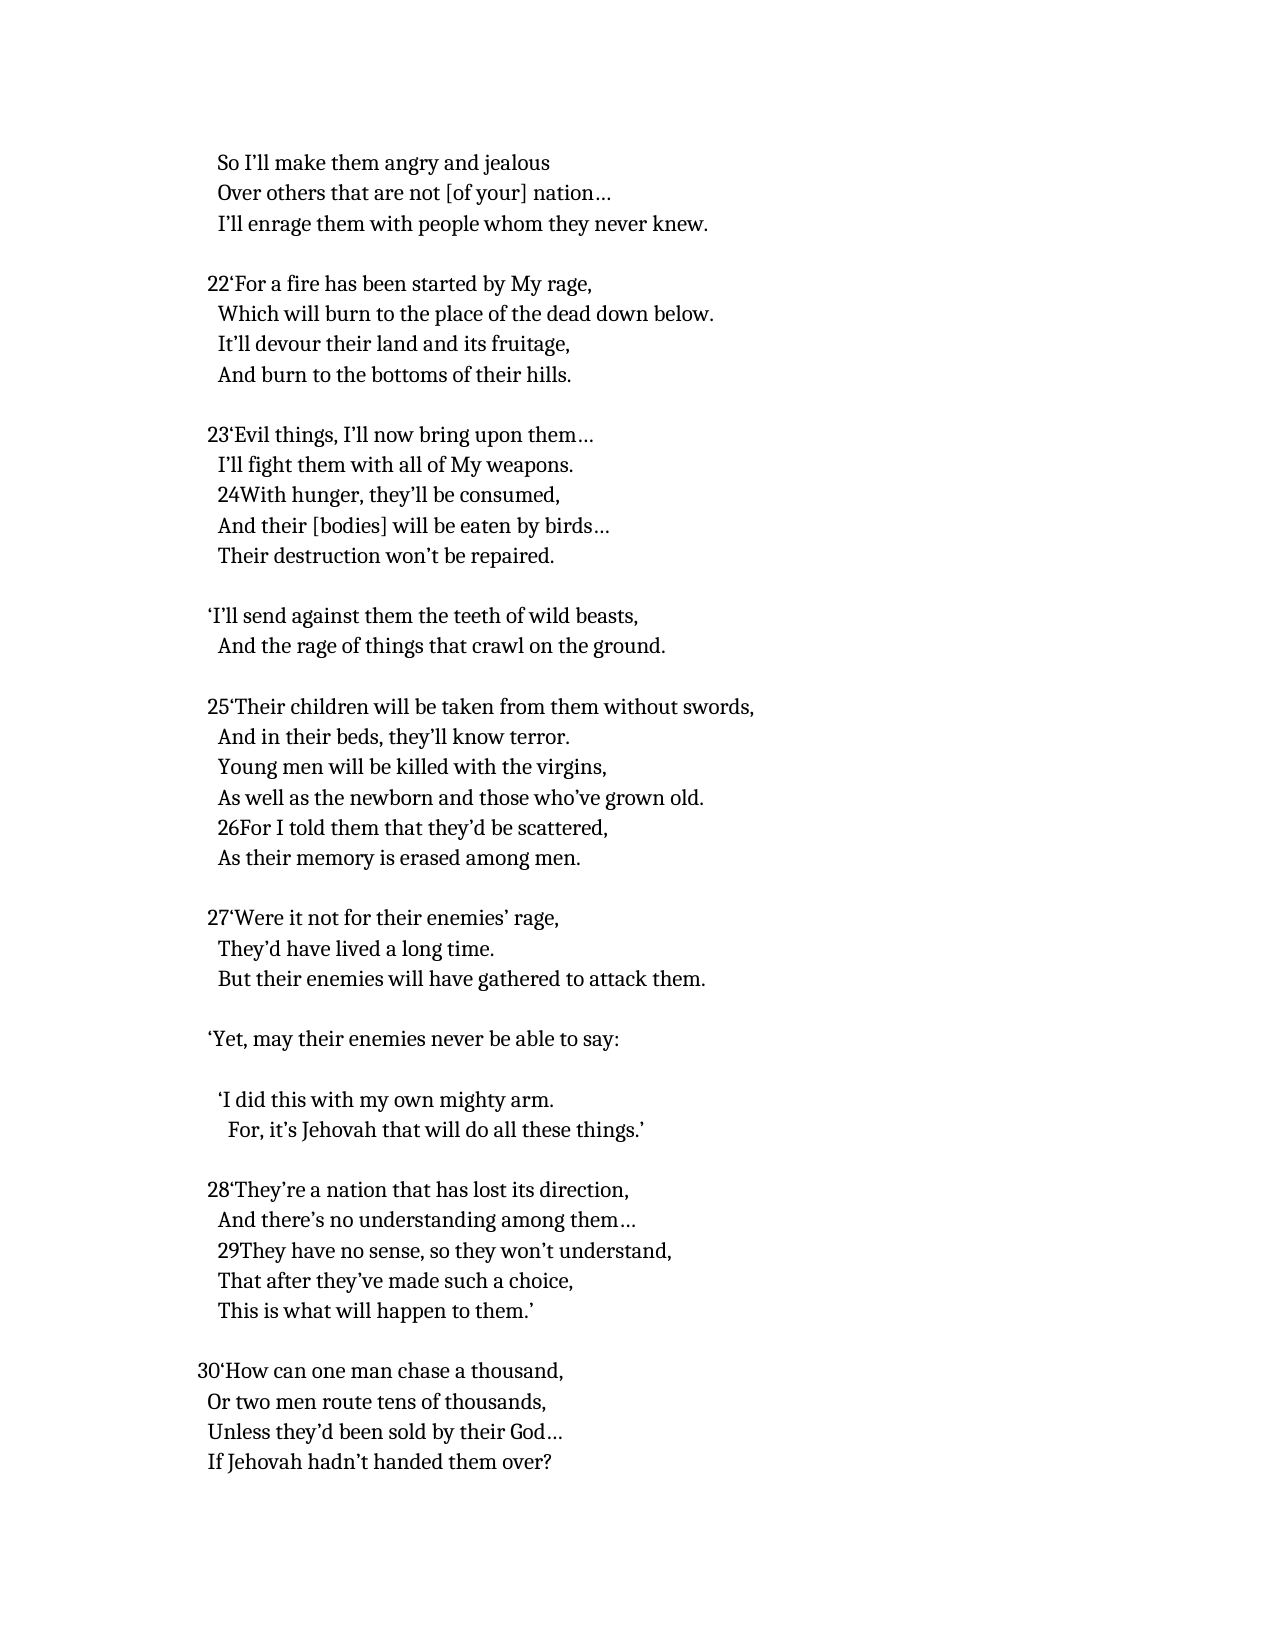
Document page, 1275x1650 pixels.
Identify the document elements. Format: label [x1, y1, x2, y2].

text [187, 150, 1087, 1475]
